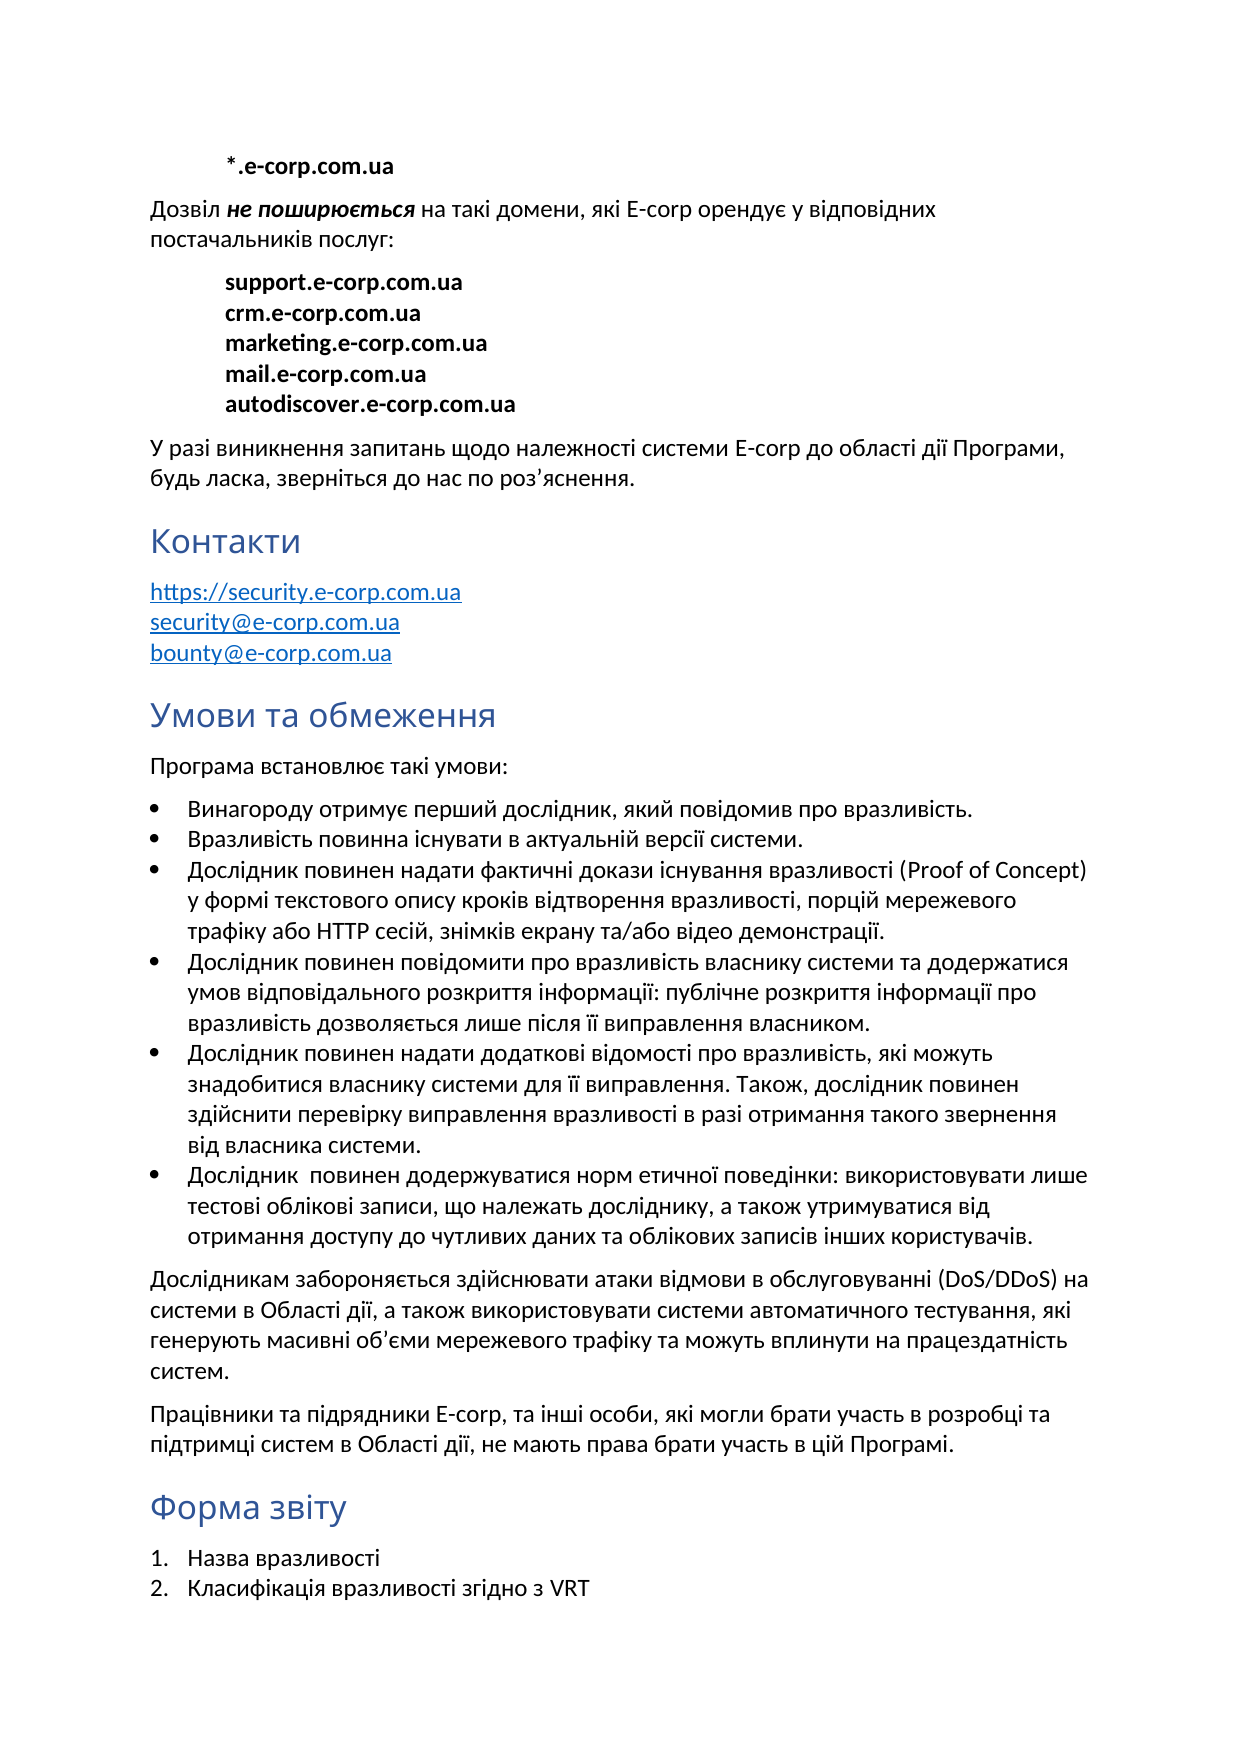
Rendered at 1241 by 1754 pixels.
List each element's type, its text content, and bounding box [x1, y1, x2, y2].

text support.e-corp.com.ua crm.e-corp.com.ua marketing.e-corp.com.ua mail.e-corp.com.ua autodiscover.e-corp.com.ua [225, 267, 1090, 419]
text *.e-corp.com.ua [150, 150, 1090, 181]
list Дослідник повинен надати додаткові відомості про вразливість, які можуть знадобитися власнику системи для її виправлення. Також, дослідник повинен здійснити перевірку виправлення вразливості в разі отримання такого звернення від власника системи. [150, 1037, 1090, 1159]
list Дослідник повинен додержуватися норм етичної поведінки: використовувати лише тестові облікові записи, що належать досліднику, а також утримуватися від отримання доступу до чутливих даних та облікових записів інших користувачів. [150, 1159, 1090, 1251]
list Класифікація вразливості згідно з VRT [150, 1572, 1090, 1603]
list Вразливість повинна існувати в актуальній версії системи. [150, 824, 1090, 854]
list Назва вразливості [150, 1542, 1090, 1572]
list Дослідник повинен надати фактичні докази існування вразливості (Proof of Concept) у формі текстового опису кроків відтворення вразливості, порцій мережевого трафіку або HTTP сесій, знімків екрану та/або відео демонстрації. [150, 854, 1090, 946]
list Дослідник повинен повідомити про вразливість власнику системи та додержатися умов відповідального розкриття інформації: публічне розкриття інформації про вразливість дозволяється лише після її виправлення власником. [150, 946, 1090, 1037]
text Програма встановлює такі умови: [150, 750, 1090, 781]
text Працівники та підрядники E-corp, та інші особи, які могли брати участь в розробці та підтримці систем в Області дії, не мають права брати участь в цій Програмі. [150, 1398, 1090, 1459]
text Дозвіл не поширюється на такі домени, які E-corp орендує у відповідних постачальників послуг: [150, 193, 1090, 254]
text Дослідникам забороняється здійснювати атаки відмови в обслуговуванні (DoS/DDoS) на системи в Області дії, а також використовувати системи автоматичного тестування, які генерують масивні об’єми мережевого трафіку та можуть вплинути на працездатність систем. [150, 1263, 1090, 1386]
subtitle Форма звіту [150, 1484, 1090, 1529]
subtitle Контакти [150, 518, 1090, 563]
subtitle Умови та обмеження [150, 692, 1090, 738]
text https://security.e-corp.com.ua security@e-corp.com.ua bounty@e-corp.com.ua [150, 576, 1090, 667]
list Винагороду отримує перший дослідник, який повідомив про вразливість. [150, 793, 1090, 824]
text У разі виникнення запитань щодо належності системи E-corp до області дії Програми, будь ласка, зверніться до нас по роз’яснення. [150, 432, 1090, 493]
